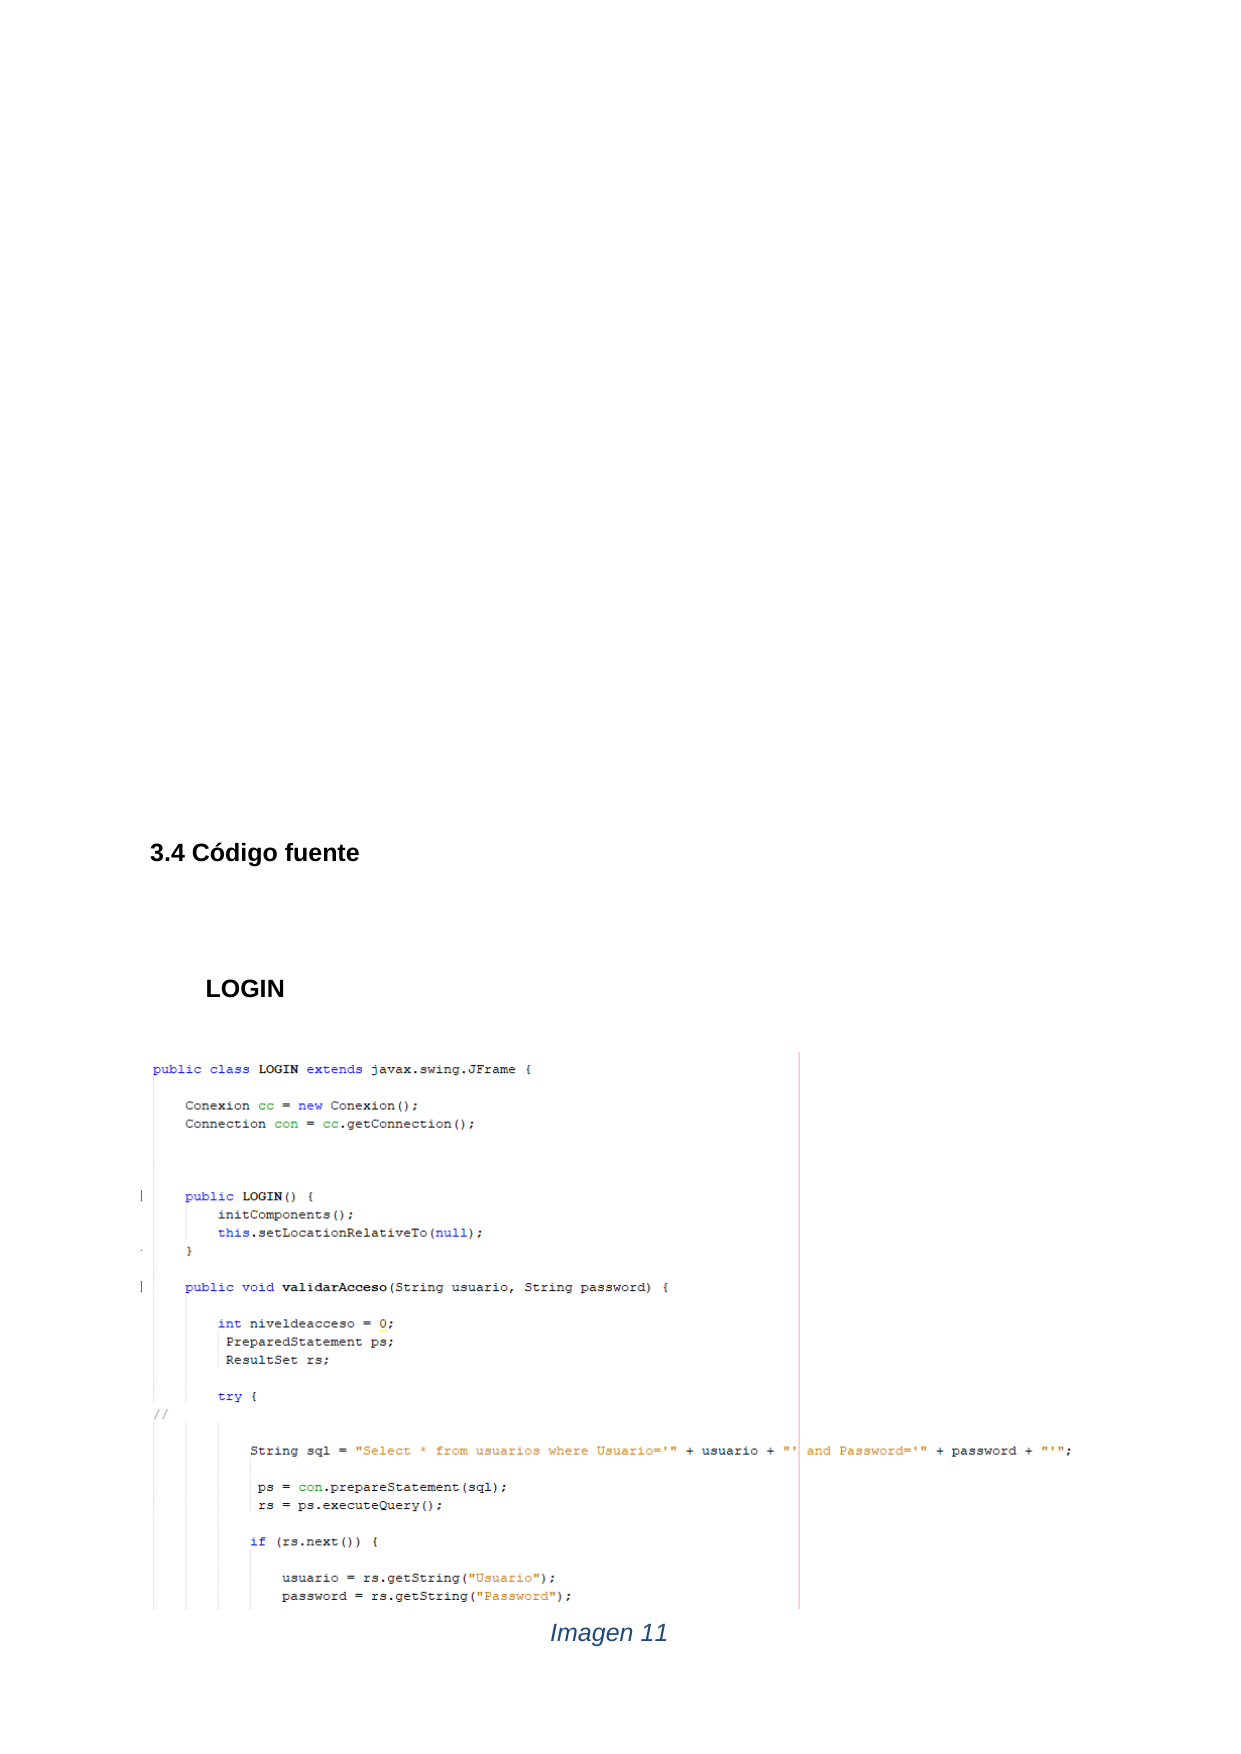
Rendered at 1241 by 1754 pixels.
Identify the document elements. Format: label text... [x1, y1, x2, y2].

picture [140, 1052, 1080, 1609]
text 3.4 Código fuente [150, 838, 1090, 867]
text LOGIN [150, 974, 1090, 1003]
